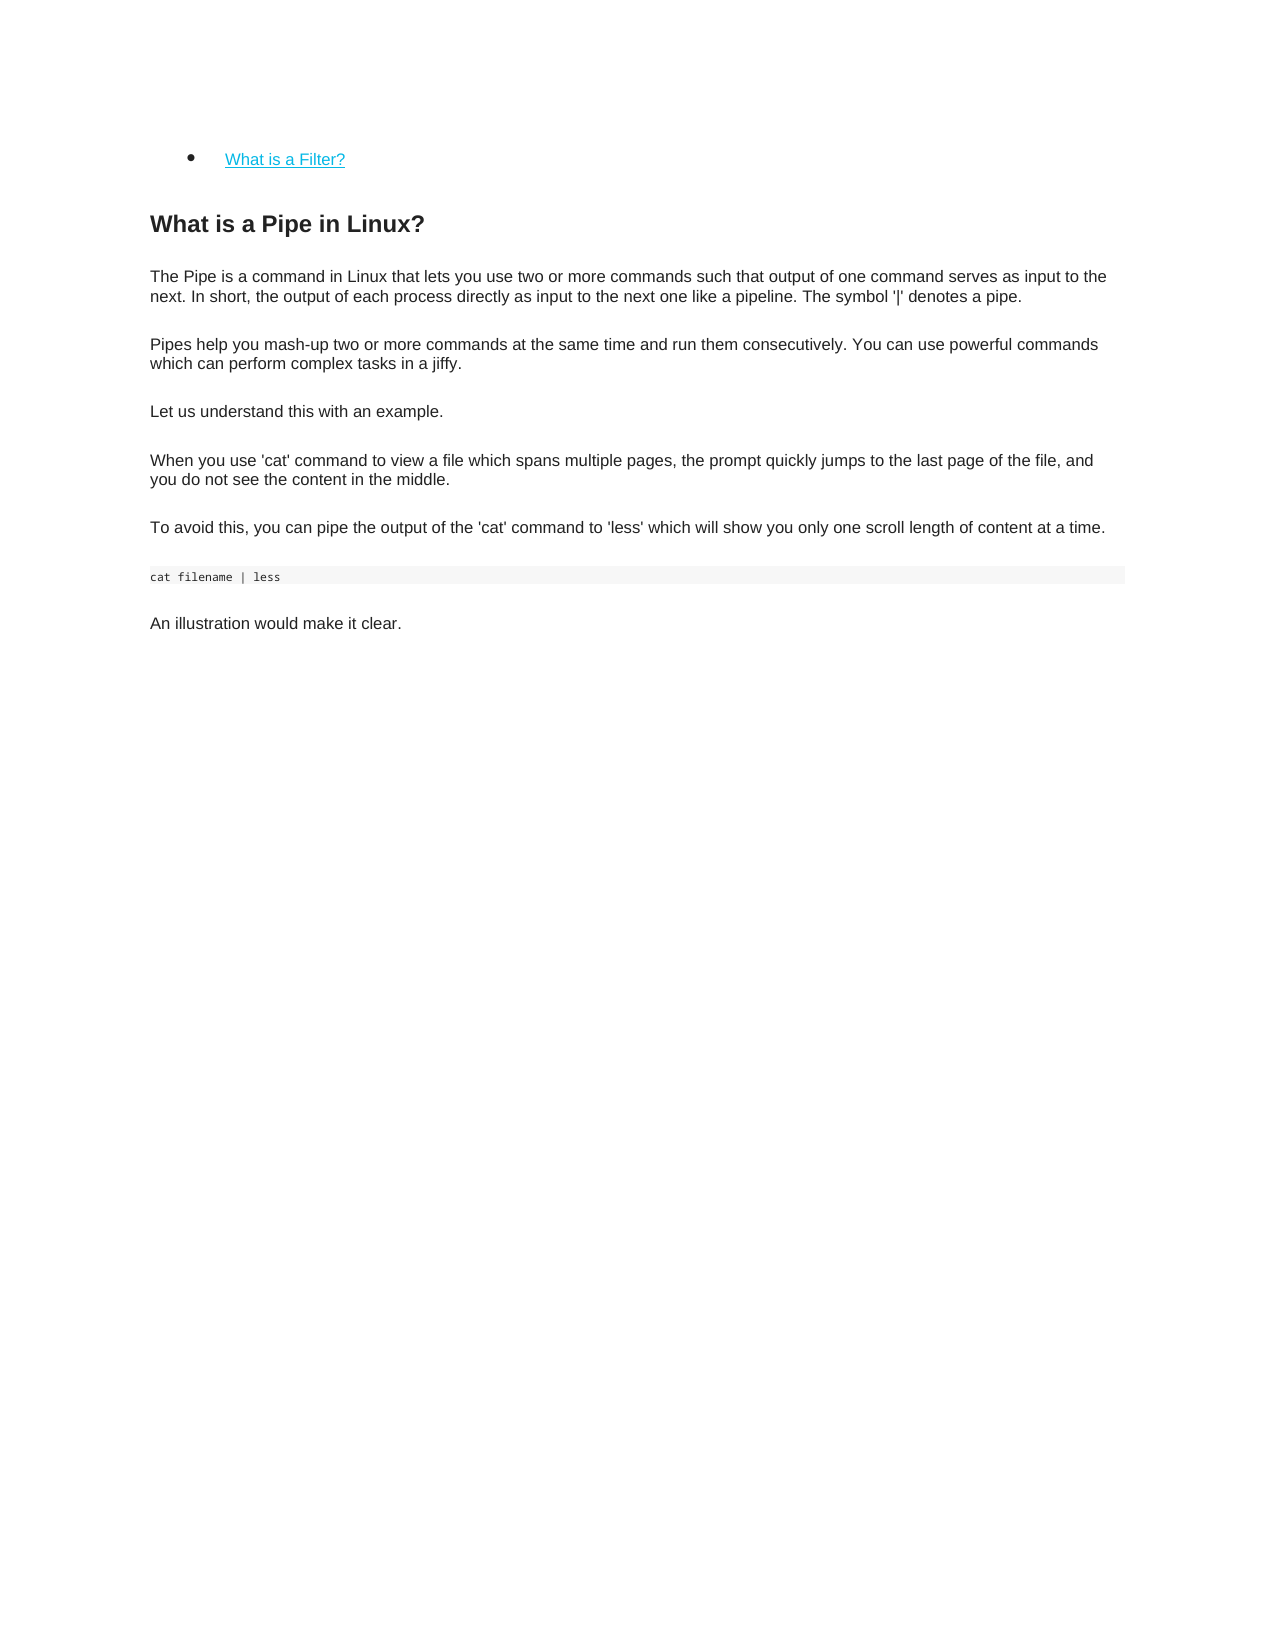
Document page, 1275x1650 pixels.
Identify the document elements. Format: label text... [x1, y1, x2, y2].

text cat filename | less [150, 566, 1125, 584]
text The Pipe is a command in Linux that lets you use two or more commands such that output of one command serves as input to the next. In short, the output of each process directly as input to the next one like a pipeline. The symbol '|' denotes a pipe. [150, 267, 1125, 306]
text Pipes help you mash-up two or more commands at the same time and run them consecutively. You can use powerful commands which can perform complex tasks in a jiffy. [150, 335, 1125, 373]
subtitle What is a Pipe in Linux? [150, 199, 1125, 238]
text Let us understand this with an example. [150, 402, 1125, 421]
text To avoid this, you can pipe the output of the 'cat' command to 'less' which will show you only one scroll length of content at a time. [150, 518, 1125, 537]
list What is a Filter? [187, 150, 1125, 170]
text When you use 'cat' command to view a file which spans multiple pages, the prompt quickly jumps to the last page of the file, and you do not see the content in the middle. [150, 451, 1125, 489]
text An illustration would make it clear. [150, 614, 1125, 633]
